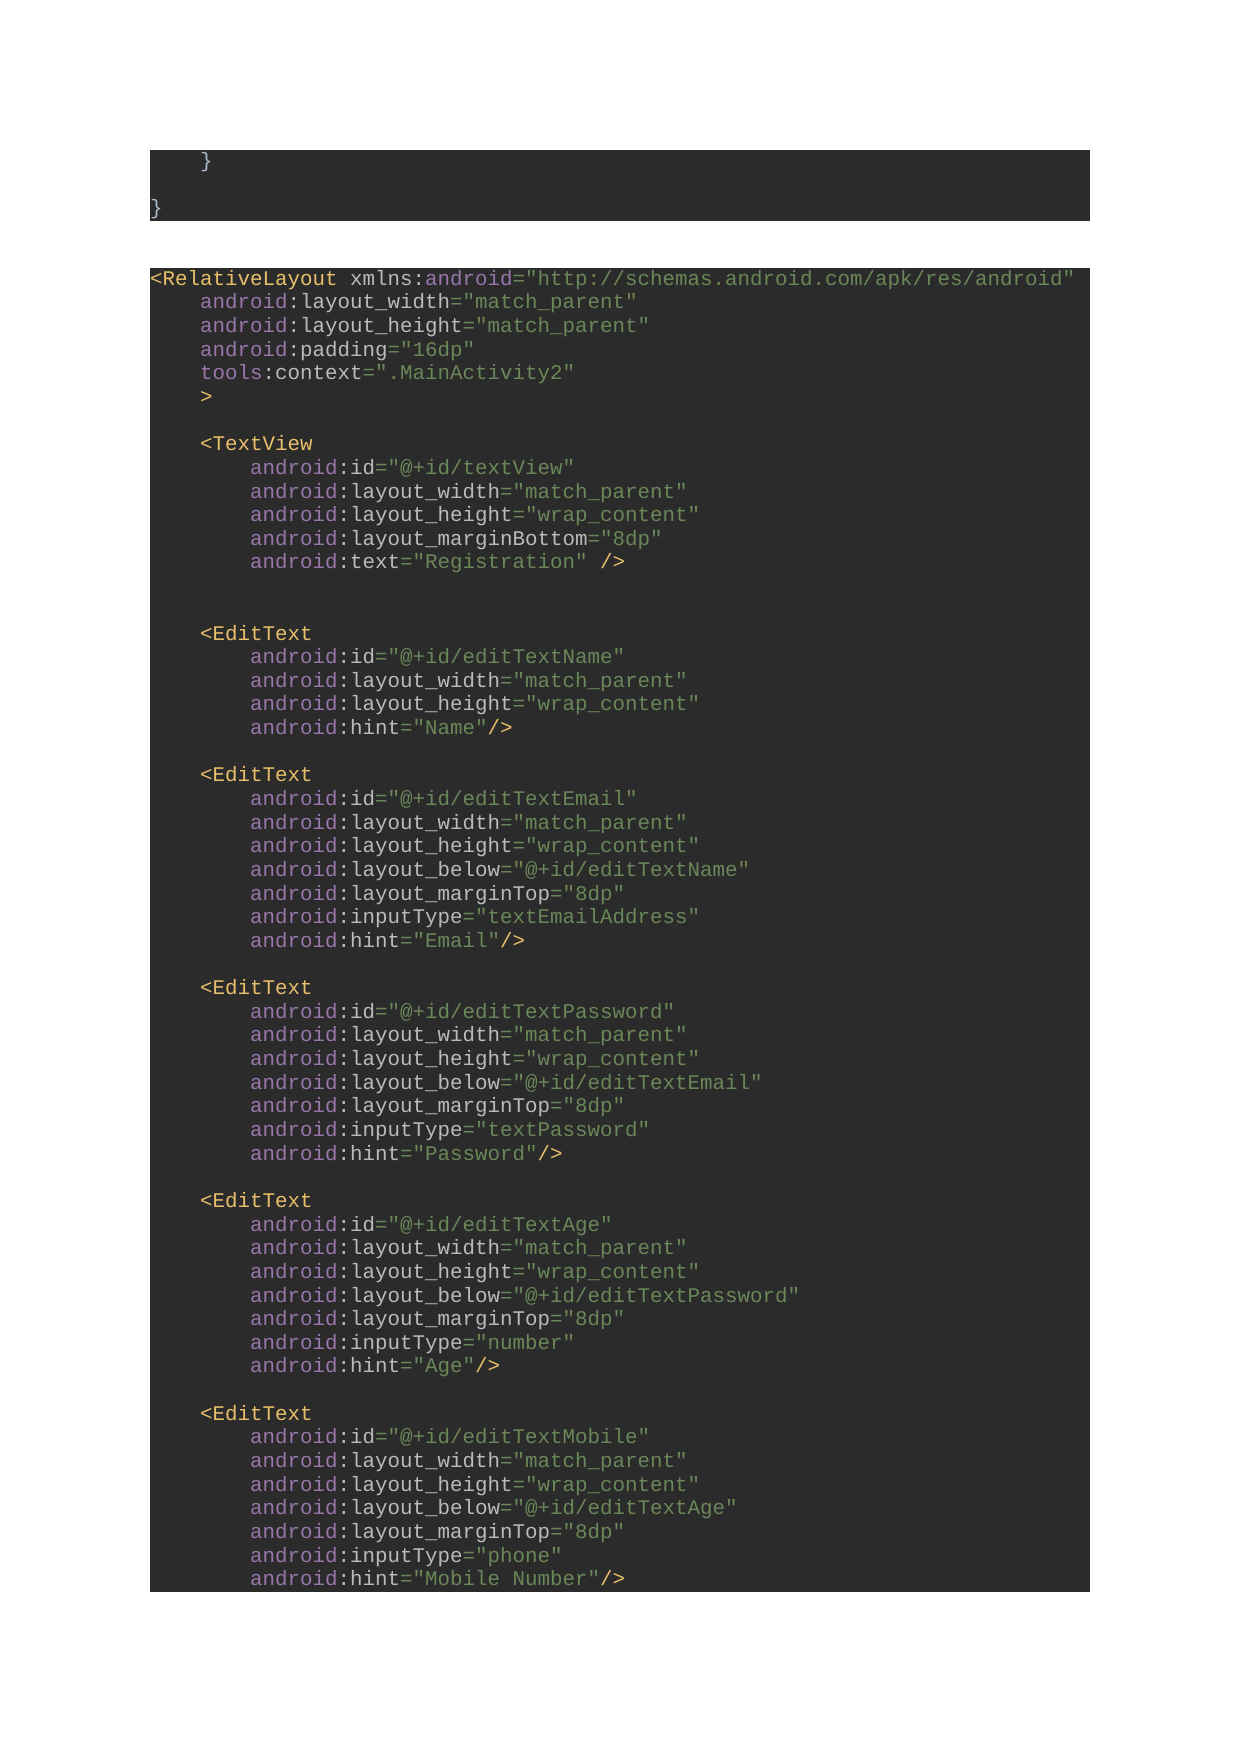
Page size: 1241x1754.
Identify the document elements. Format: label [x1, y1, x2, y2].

text [150, 268, 1090, 1592]
text [150, 150, 1090, 221]
